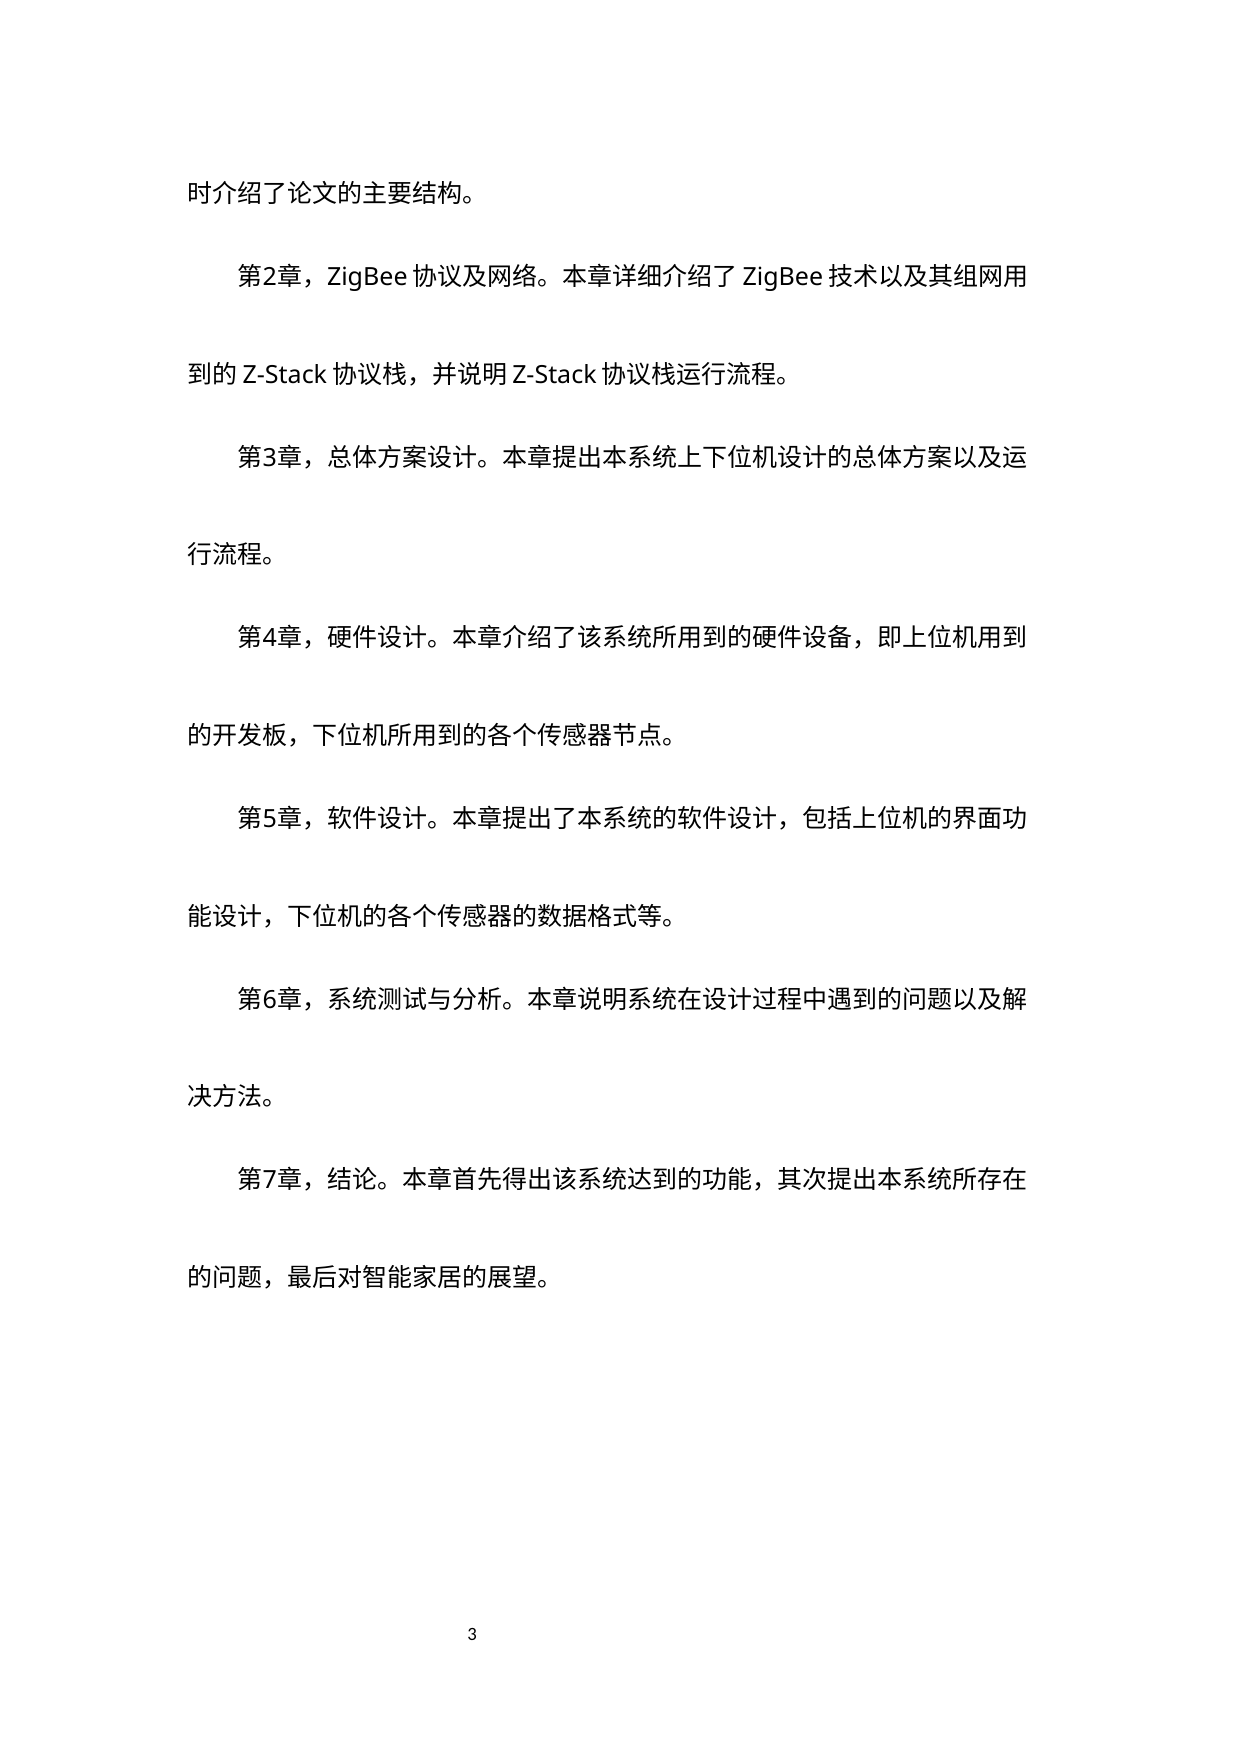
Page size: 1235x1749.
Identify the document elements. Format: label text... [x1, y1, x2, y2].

list ，总体方案设计。本章提出本系统上下位机设计的总体方案以及运行流程。 [187, 423, 1047, 585]
list ，软件设计。本章提出了本系统的软件设计，包括上位机的界面功能设计，下位机的各个传感器的数据格式等。 [187, 784, 1047, 947]
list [187, 159, 1047, 224]
list ，硬件设计。本章介绍了该系统所用到的硬件设备，即上位机用到的开发板，下位机所用到的各个传感器节点。 [187, 603, 1047, 766]
list ，ZigBee协议及网络。本章详细介绍了ZigBee技术以及其组网用到的Z-Stack协议栈，并说明Z-Stack协议栈运行流程。 [187, 242, 1047, 405]
list ，结论。本章首先得出该系统达到的功能，其次提出本系统所存在的问题，最后对智能家居的展望。 [187, 1145, 1047, 1308]
list ，系统测试与分析。本章说明系统在设计过程中遇到的问题以及解决方法。 [187, 965, 1047, 1127]
